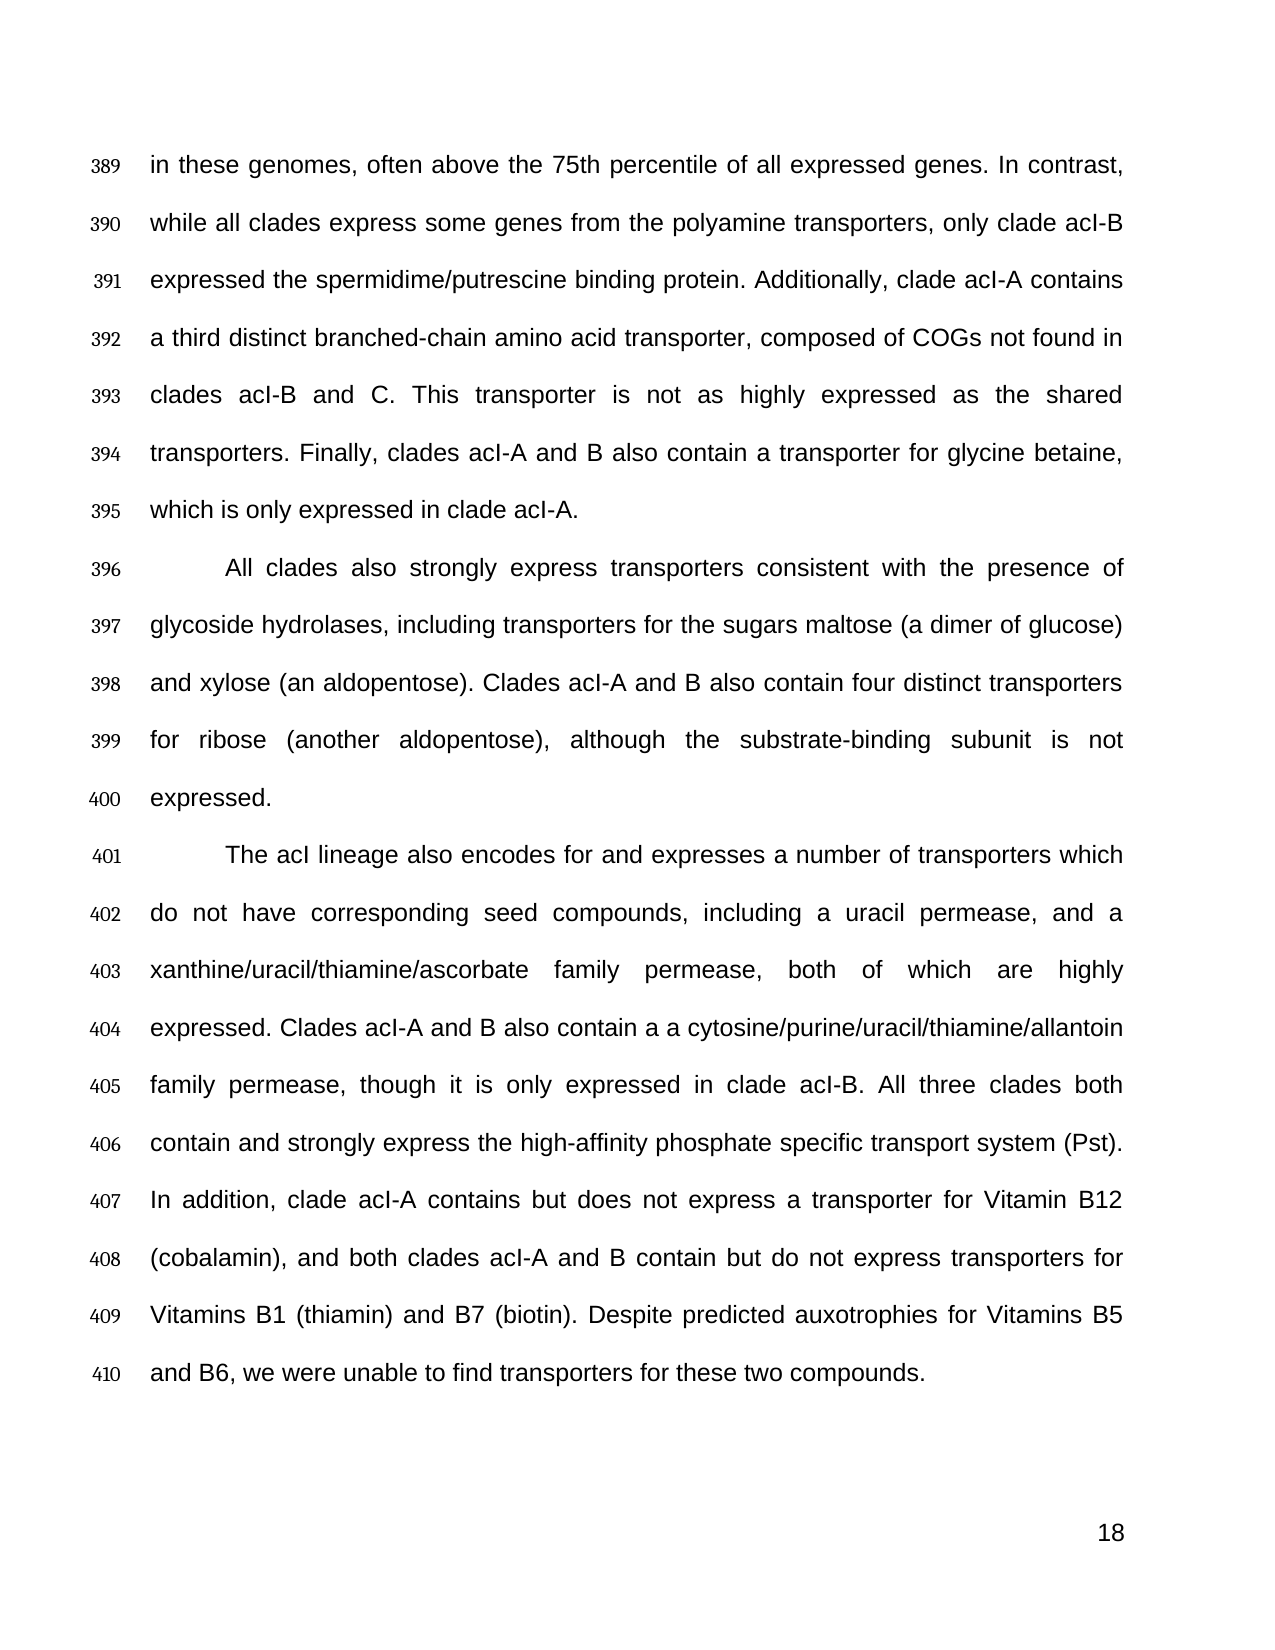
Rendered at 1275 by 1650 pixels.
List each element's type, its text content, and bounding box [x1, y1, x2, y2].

text All clades also strongly express transporters consistent with the presence of glycoside hydrolases, including transporters for the sugars maltose (a dimer of glucose) and xylose (an aldopentose). Clades acI-A and B also contain four distinct transporters for ribose (another aldopentose), although the substrate-binding subunit is not expressed. [150, 552, 1125, 811]
